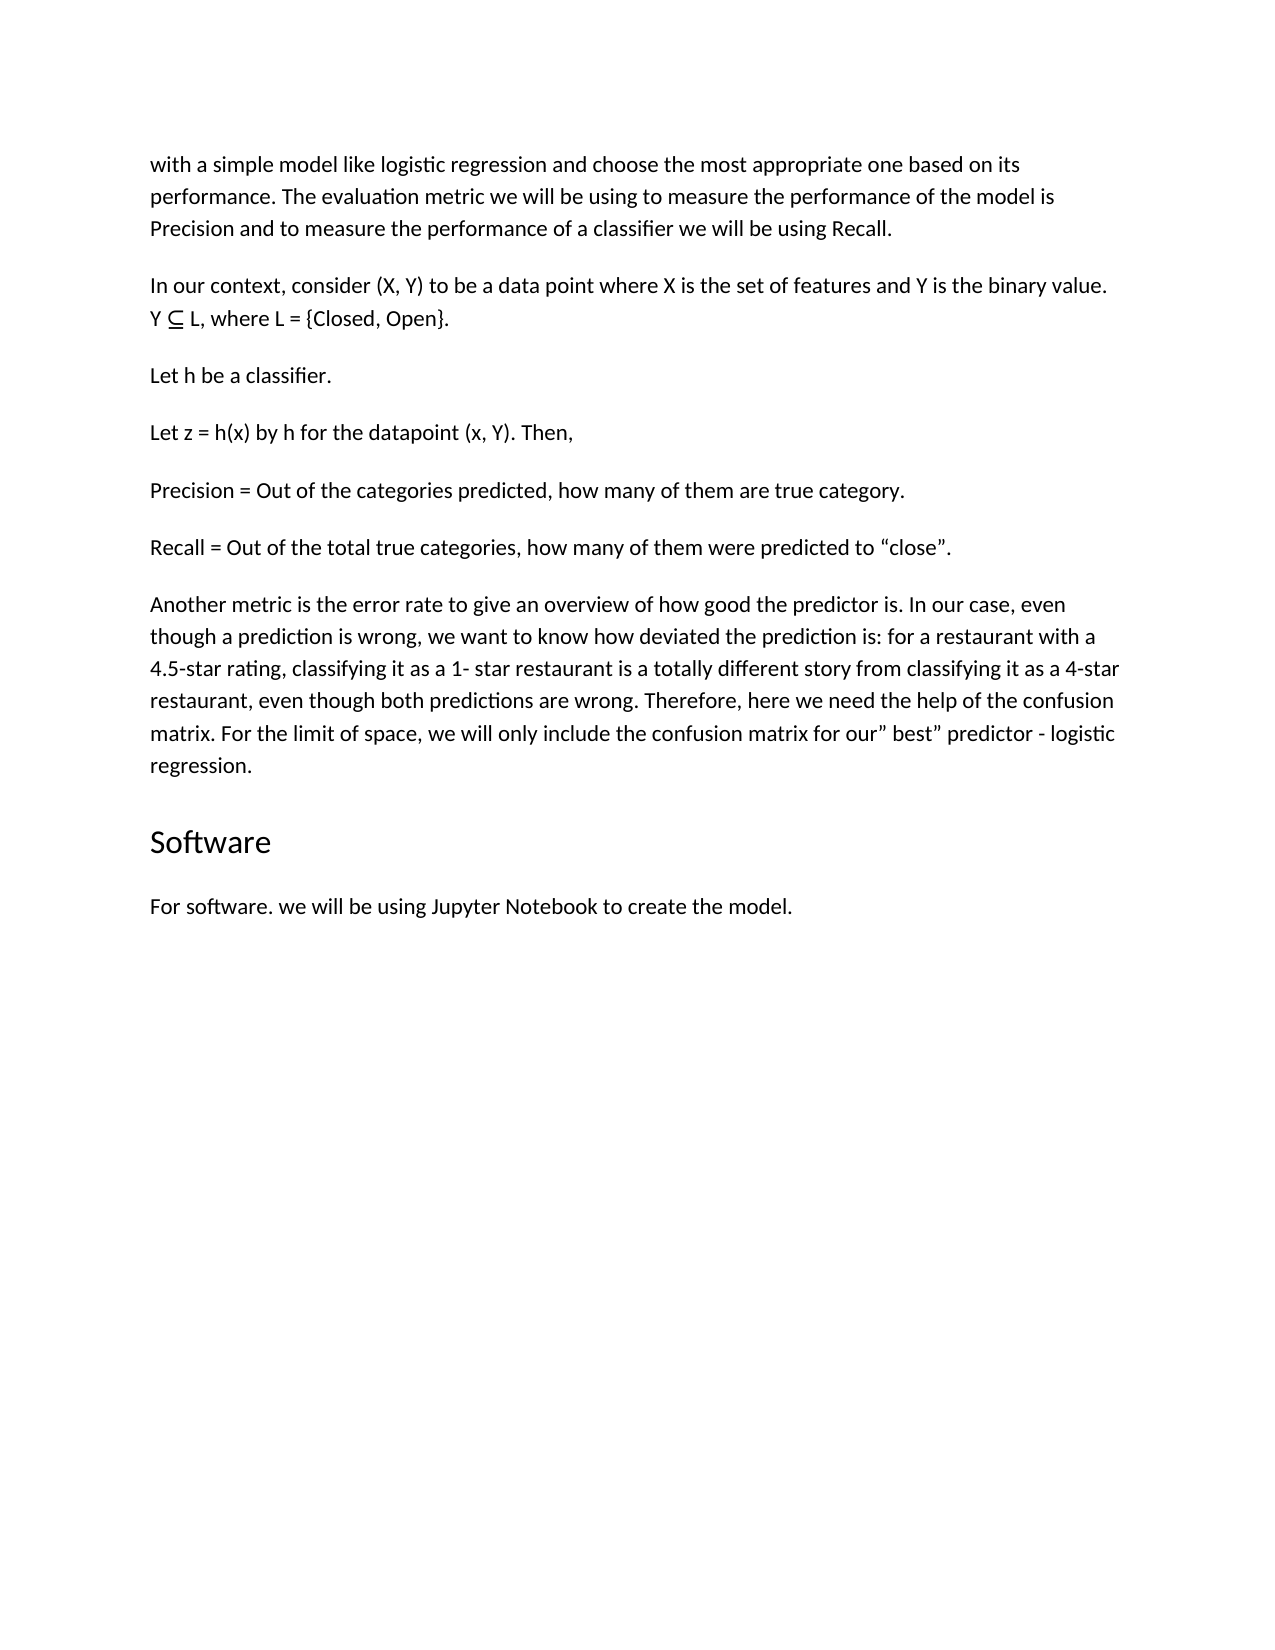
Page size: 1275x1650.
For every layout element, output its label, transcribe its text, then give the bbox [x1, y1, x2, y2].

text Let h be a classifier. [150, 361, 1125, 389]
text Another metric is the error rate to give an overview of how good the predictor is. In our case, even though a prediction is wrong, we want to know how deviated the prediction is: for a restaurant with a 4.5-star rating, classifying it as a 1- star restaurant is a totally different story from classifying it as a 4-star restaurant, even though both predictions are wrong. Therefore, here we need the help of the confusion matrix. For the limit of space, we will only include the confusion matrix for our” best” predictor - logistic regression. [150, 590, 1125, 779]
text Let z = h(x) by h for the datapoint (x, Y). Then, [150, 418, 1125, 447]
subtitle Software [150, 821, 1125, 861]
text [150, 150, 1125, 242]
text Recall = Out of the total true categories, how many of them were predicted to “close”. [150, 533, 1125, 561]
text Precision = Out of the categories predicted, how many of them are true category. [150, 476, 1125, 504]
text In our context, consider (X, Y) to be a data point where X is the set of features and Y is the binary value. Y ⊆ L, where L = {Closed, Open}. [150, 272, 1125, 332]
text For software. we will be using Jupyter Notebook to create the model. [150, 892, 1125, 921]
